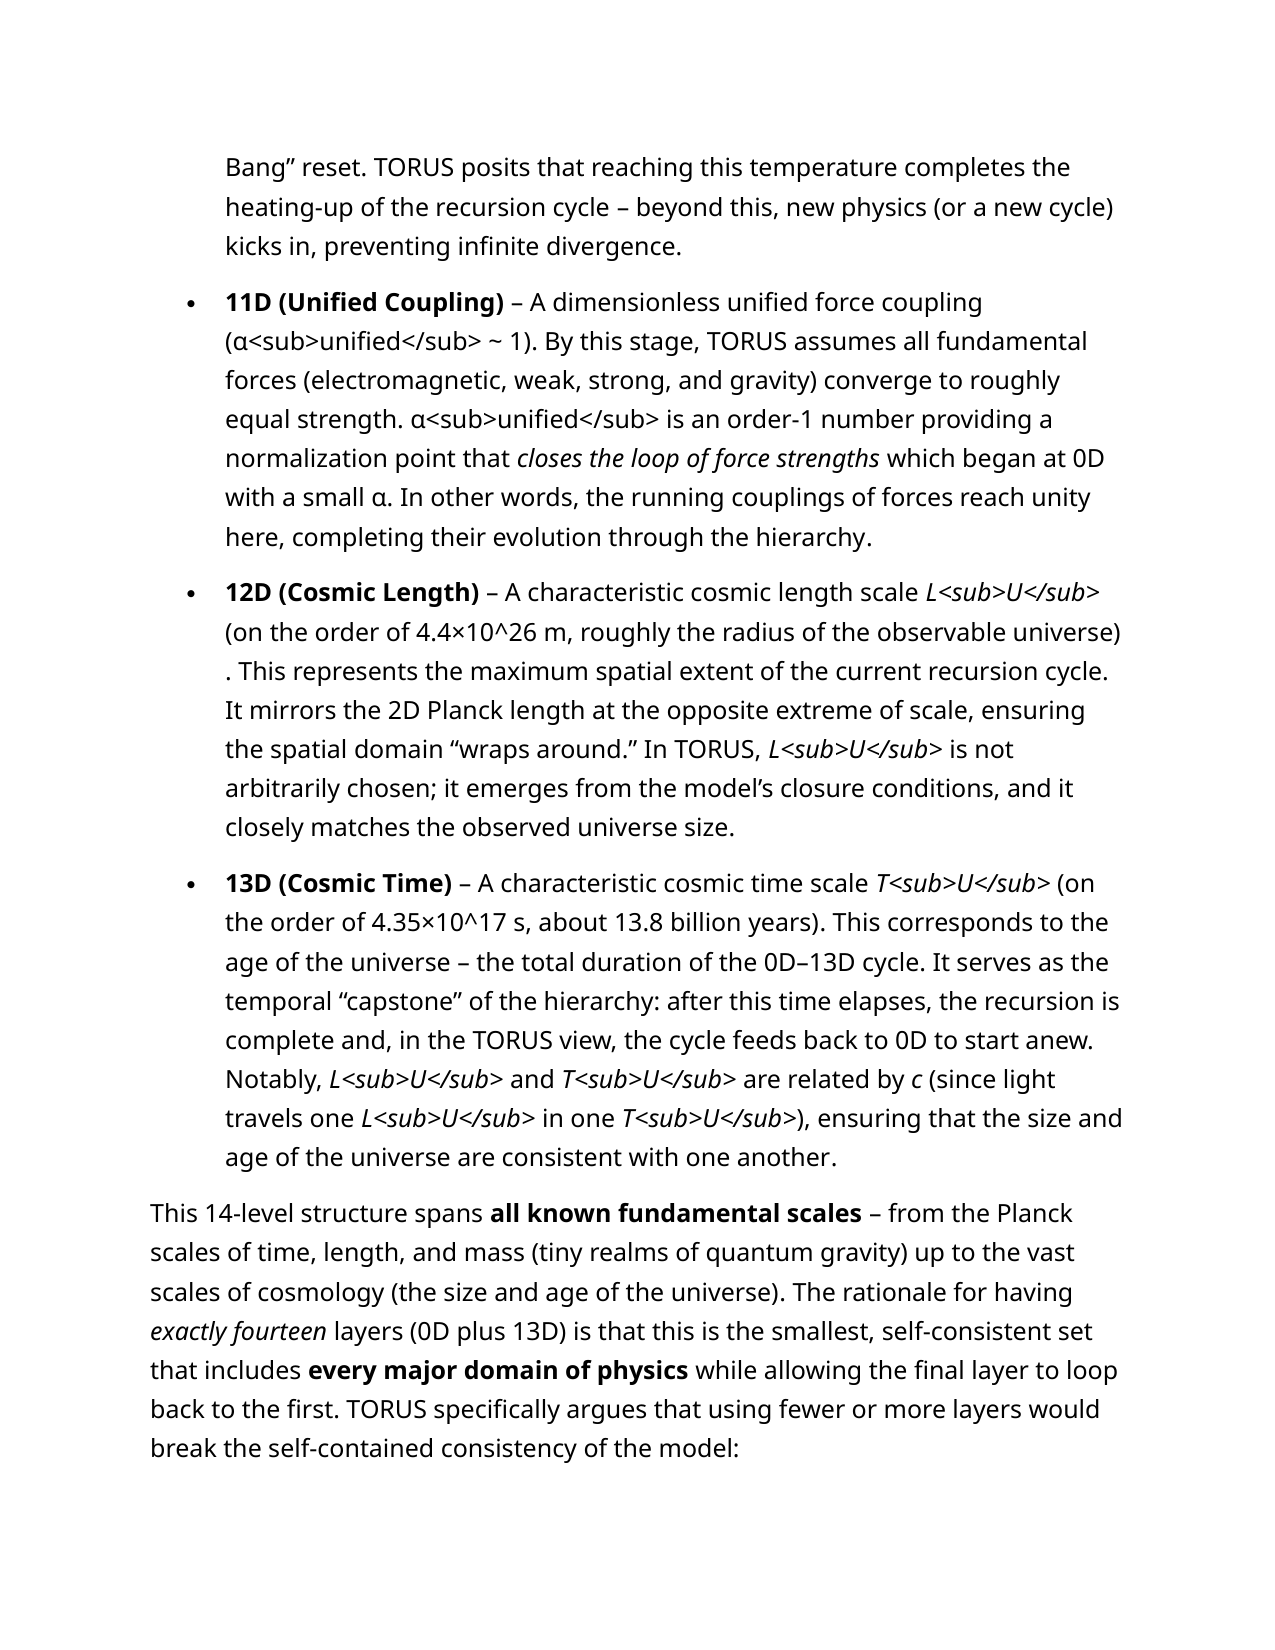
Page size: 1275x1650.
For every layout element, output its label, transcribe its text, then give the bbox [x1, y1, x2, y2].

text This 14-level structure spans all known fundamental scales – from the Planck scales of time, length, and mass (tiny realms of quantum gravity) up to the vast scales of cosmology (the size and age of the universe)​. The rationale for having exactly fourteen layers (0D plus 13D) is that this is the smallest, self-consistent set that includes every major domain of physics while allowing the final layer to loop back to the first. TORUS specifically argues that using fewer or more layers would break the self-contained consistency of the model: [150, 1196, 1125, 1465]
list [187, 150, 1125, 262]
list 11D (Unified Coupling) – A dimensionless unified force coupling (α<sub>unified</sub> ~ 1)​. By this stage, TORUS assumes all fundamental forces (electromagnetic, weak, strong, and gravity) converge to roughly equal strength. α<sub>unified</sub> is an order-1 number providing a normalization point that closes the loop of force strengths which began at 0D with a small α. In other words, the running couplings of forces reach unity here, completing their evolution through the hierarchy​. [187, 284, 1125, 553]
list 13D (Cosmic Time) – A characteristic cosmic time scale T<sub>U</sub> (on the order of 4.35×10^17 s, about 13.8 billion years)​. This corresponds to the age of the universe – the total duration of the 0D–13D cycle. It serves as the temporal “capstone” of the hierarchy: after this time elapses, the recursion is complete and, in the TORUS view, the cycle feeds back to 0D to start anew. Notably, L<sub>U</sub> and T<sub>U</sub> are related by c (since light travels one L<sub>U</sub> in one T<sub>U</sub>), ensuring that the size and age of the universe are consistent with one another​. [187, 866, 1125, 1174]
list 12D (Cosmic Length) – A characteristic cosmic length scale L<sub>U</sub> (on the order of 4.4×10^26 m, roughly the radius of the observable universe)​. This represents the maximum spatial extent of the current recursion cycle. It mirrors the 2D Planck length at the opposite extreme of scale, ensuring the spatial domain “wraps around.” In TORUS, L<sub>U</sub> is not arbitrarily chosen; it emerges from the model’s closure conditions, and it closely matches the observed universe size. [187, 575, 1125, 844]
